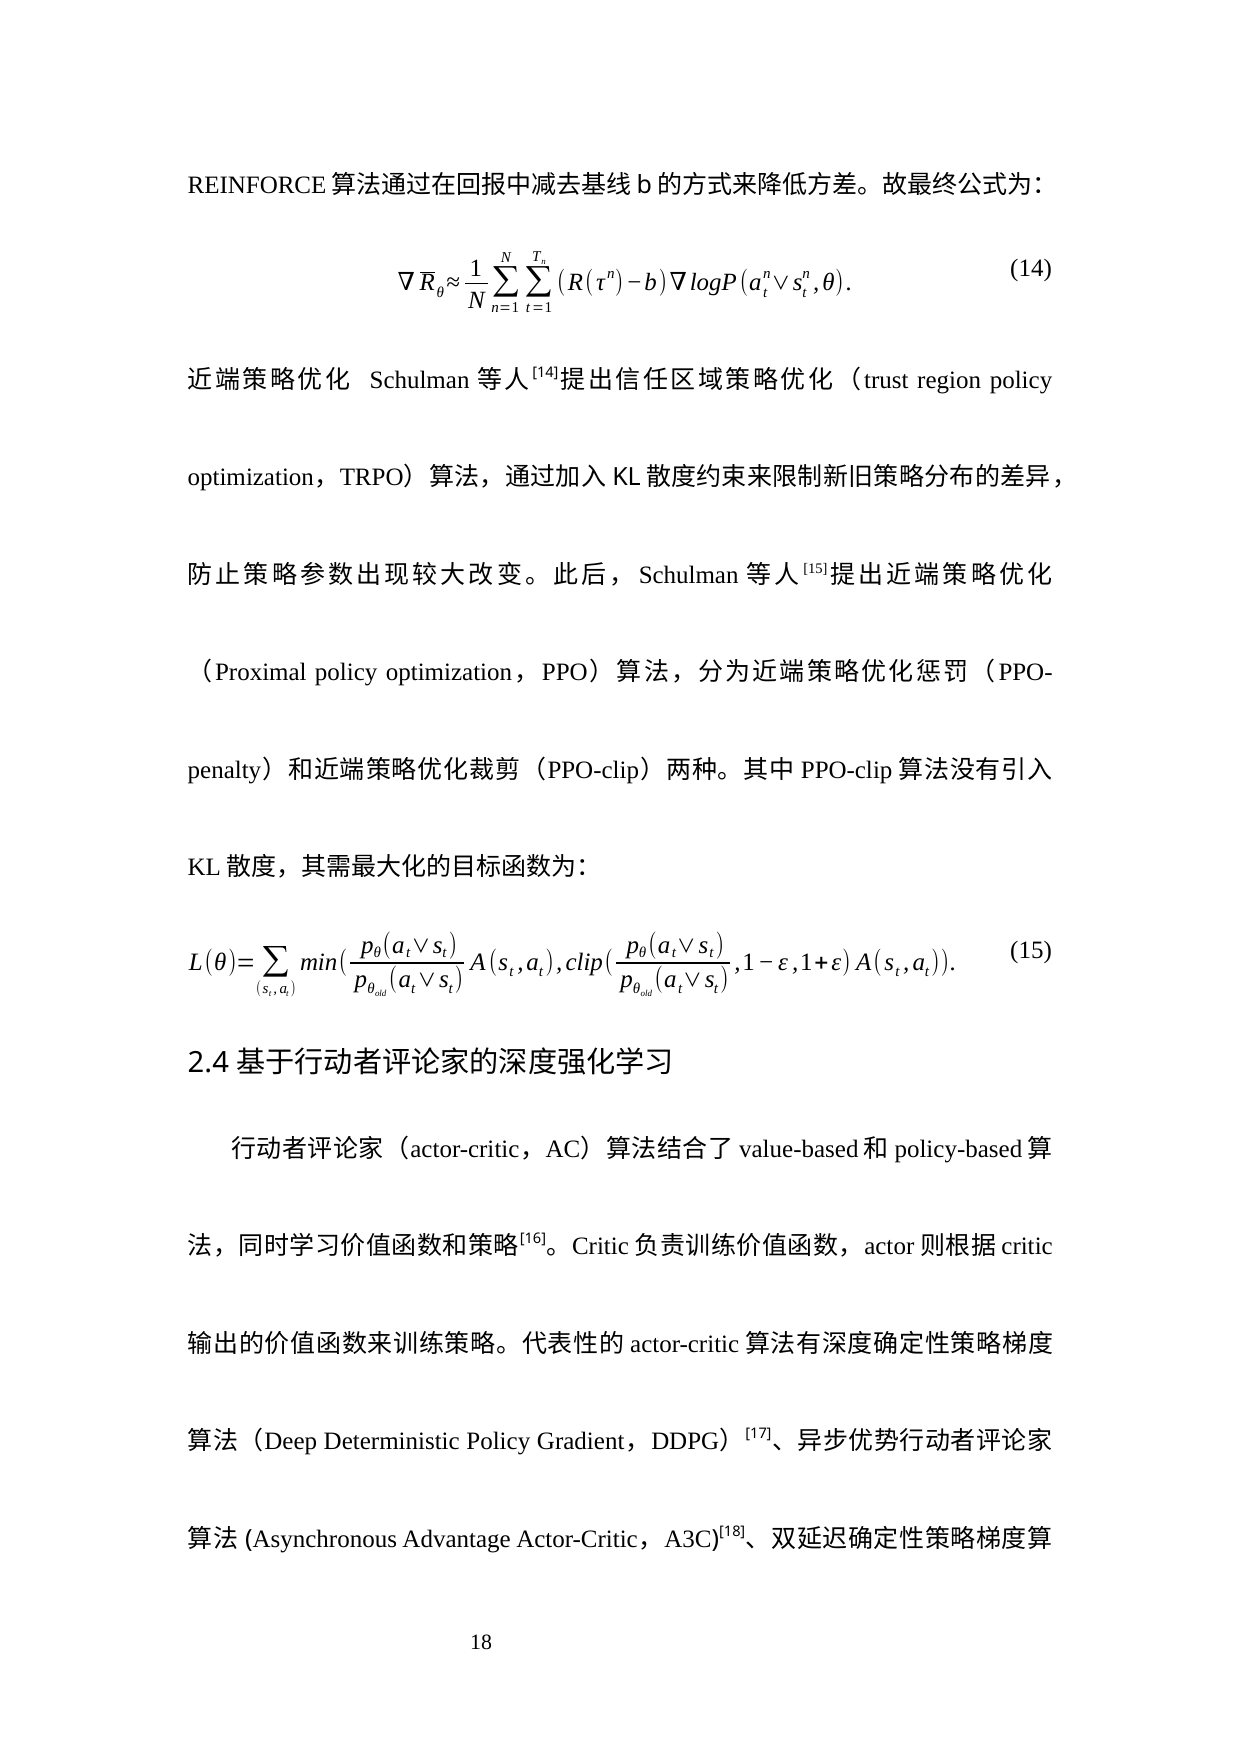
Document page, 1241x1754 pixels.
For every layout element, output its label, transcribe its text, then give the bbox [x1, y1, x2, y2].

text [187, 1114, 1053, 1569]
text (14) [187, 233, 1053, 331]
text (15) [187, 916, 1053, 1013]
text 近端策略优化 Schulman等人[]提出信任区域策略优化（trust region policy optimization，TRPO）算法，通过加入KL散度约束来限制新旧策略分布的差异，防止策略参数出现较大改变。此后，Schulman等人[]提出近端策略优化（Proximal policy optimization，PPO）算法，分为近端策略优化惩罚（PPO-penalty）和近端策略优化裁剪（PPO-clip）两种。其中PPO-clip算法没有引入KL散度，其需最大化的目标函数为： [187, 345, 1053, 897]
text 2.4 基于行动者评论家的深度强化学习 [187, 1027, 1053, 1092]
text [187, 150, 1053, 215]
